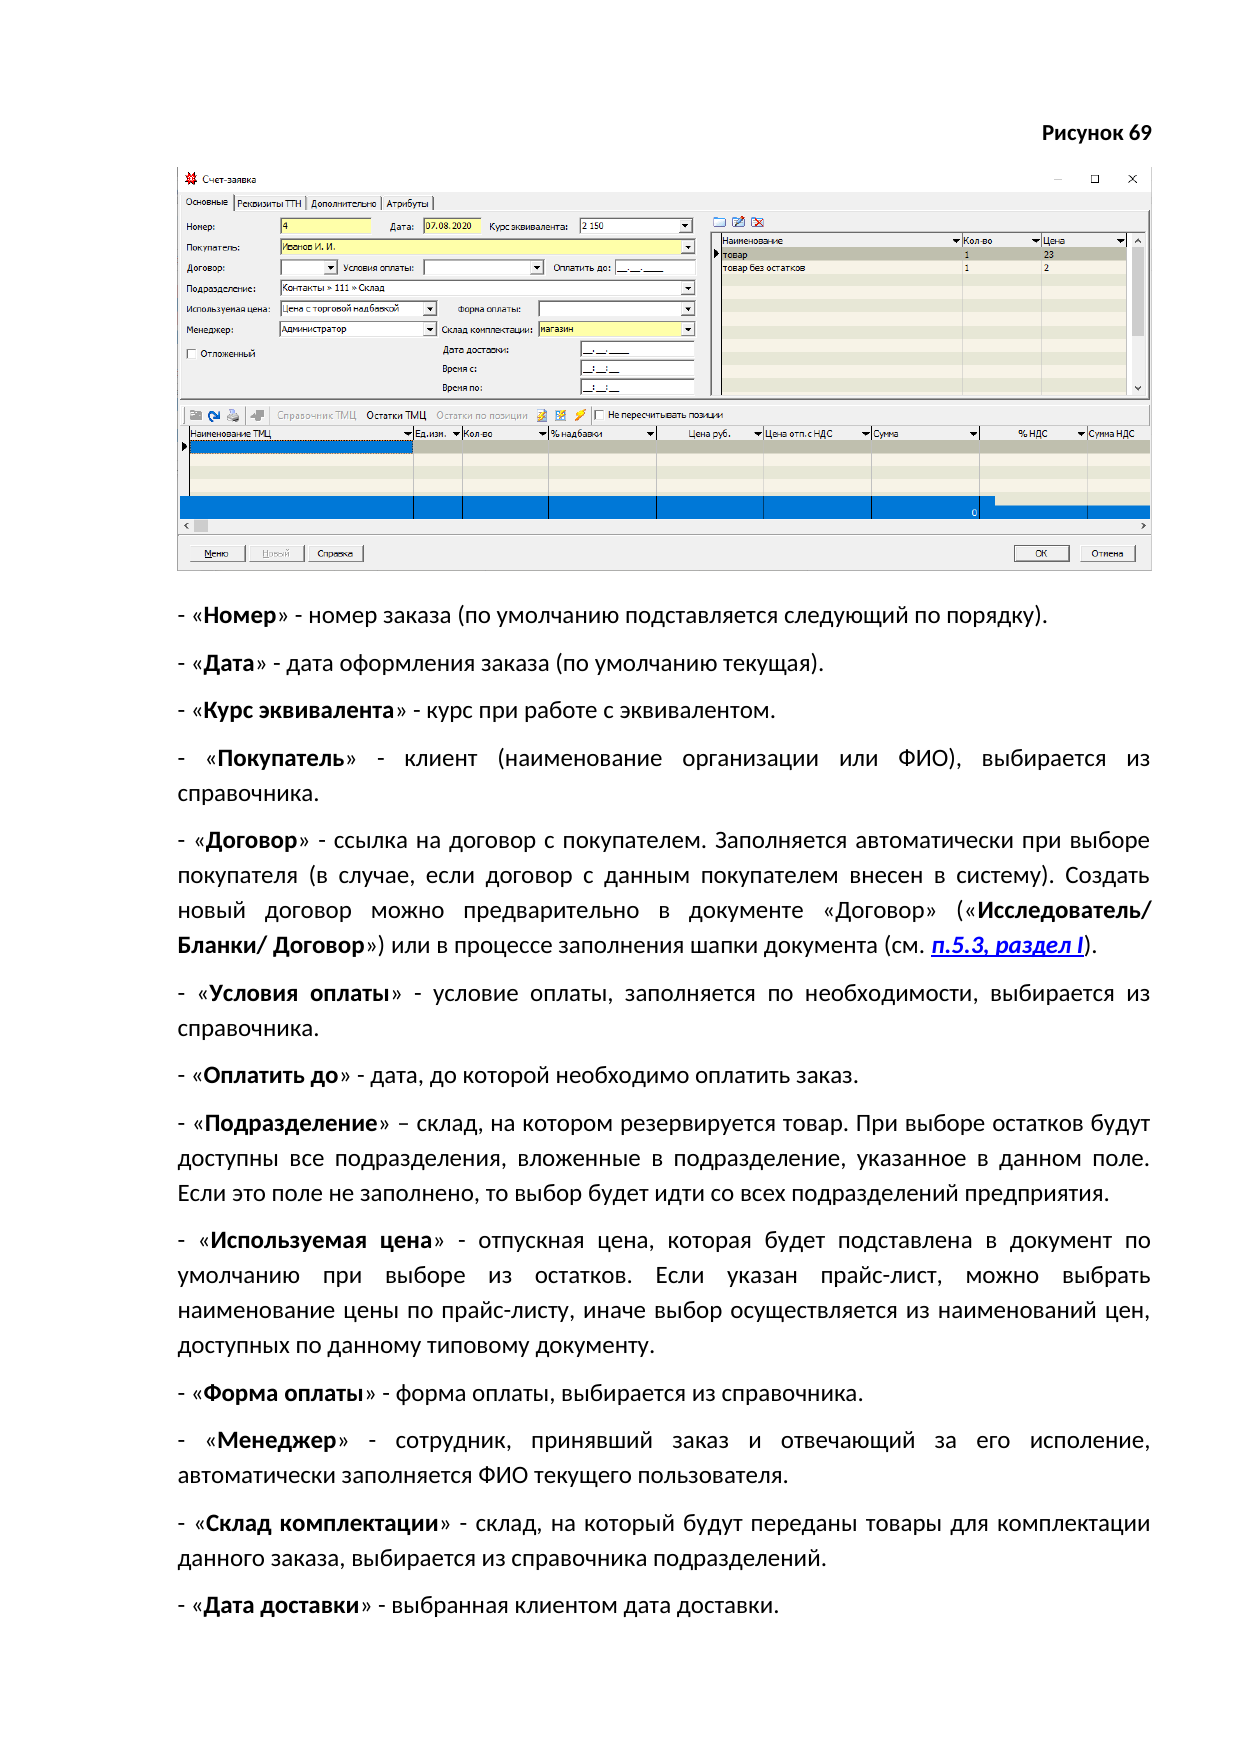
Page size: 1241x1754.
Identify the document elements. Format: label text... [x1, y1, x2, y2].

text - «Курс эквивалента» - курс при работе с эквивалентом. [177, 694, 1152, 725]
text - «Форма оплаты» - форма оплаты, выбирается из справочника. [177, 1377, 1152, 1407]
text - «Дата» - дата оформления заказа (по умолчанию текущая). [177, 647, 1152, 677]
text - «Дата доставки» - выбранная клиентом дата доставки. [177, 1589, 1152, 1620]
text - «Покупатель» - клиент (наименование организации или ФИО), выбирается из справочника. [177, 742, 1152, 807]
text - «Номер» - номер заказа (по умолчанию подставляется следующий по порядку). [177, 599, 1152, 630]
text - «Менеджер» - сотрудник, принявший заказ и отвечающий за его исполение, автоматически заполняется ФИО текущего пользователя. [177, 1424, 1152, 1490]
text - «Оплатить до» - дата, до которой необходимо оплатить заказ. [177, 1059, 1152, 1090]
text - «Подразделение» – склад, на котором резервируется товар. При выборе остатков будут доступны все подразделения, вложенные в подразделение, указанное в данном поле. Если это поле не заполнено, то выбор будет идти со всех подразделений предприятия. [177, 1107, 1152, 1207]
text Рисунок 69 [177, 118, 1152, 146]
text - «Склад комплектации» - склад, на который будут переданы товары для комплектации данного заказа, выбирается из справочника подразделений. [177, 1507, 1152, 1572]
picture [177, 167, 1152, 571]
text - «Условия оплаты» - условие оплаты, заполняется по необходимости, выбирается из справочника. [177, 977, 1152, 1042]
text - «Используемая цена» - отпускная цена, которая будет подставлена в документ по умолчанию при выборе из остатков. Если указан прайс-лист, можно выбрать наименование цены по прайс-листу, иначе выбор осуществляется из наименований цен, доступных по данному типовому документу. [177, 1224, 1152, 1360]
text - «Договор» - ссылка на договор с покупателем. Заполняется автоматически при выборе покупателя (в случае, если договор с данным покупателем внесен в систему). Создать новый договор можно предварительно в документе «Договор» («Исследователь/ Бланки/ Договор») или в процессе заполнения шапки документа (см. п.5.3, раздел I). [177, 824, 1152, 960]
